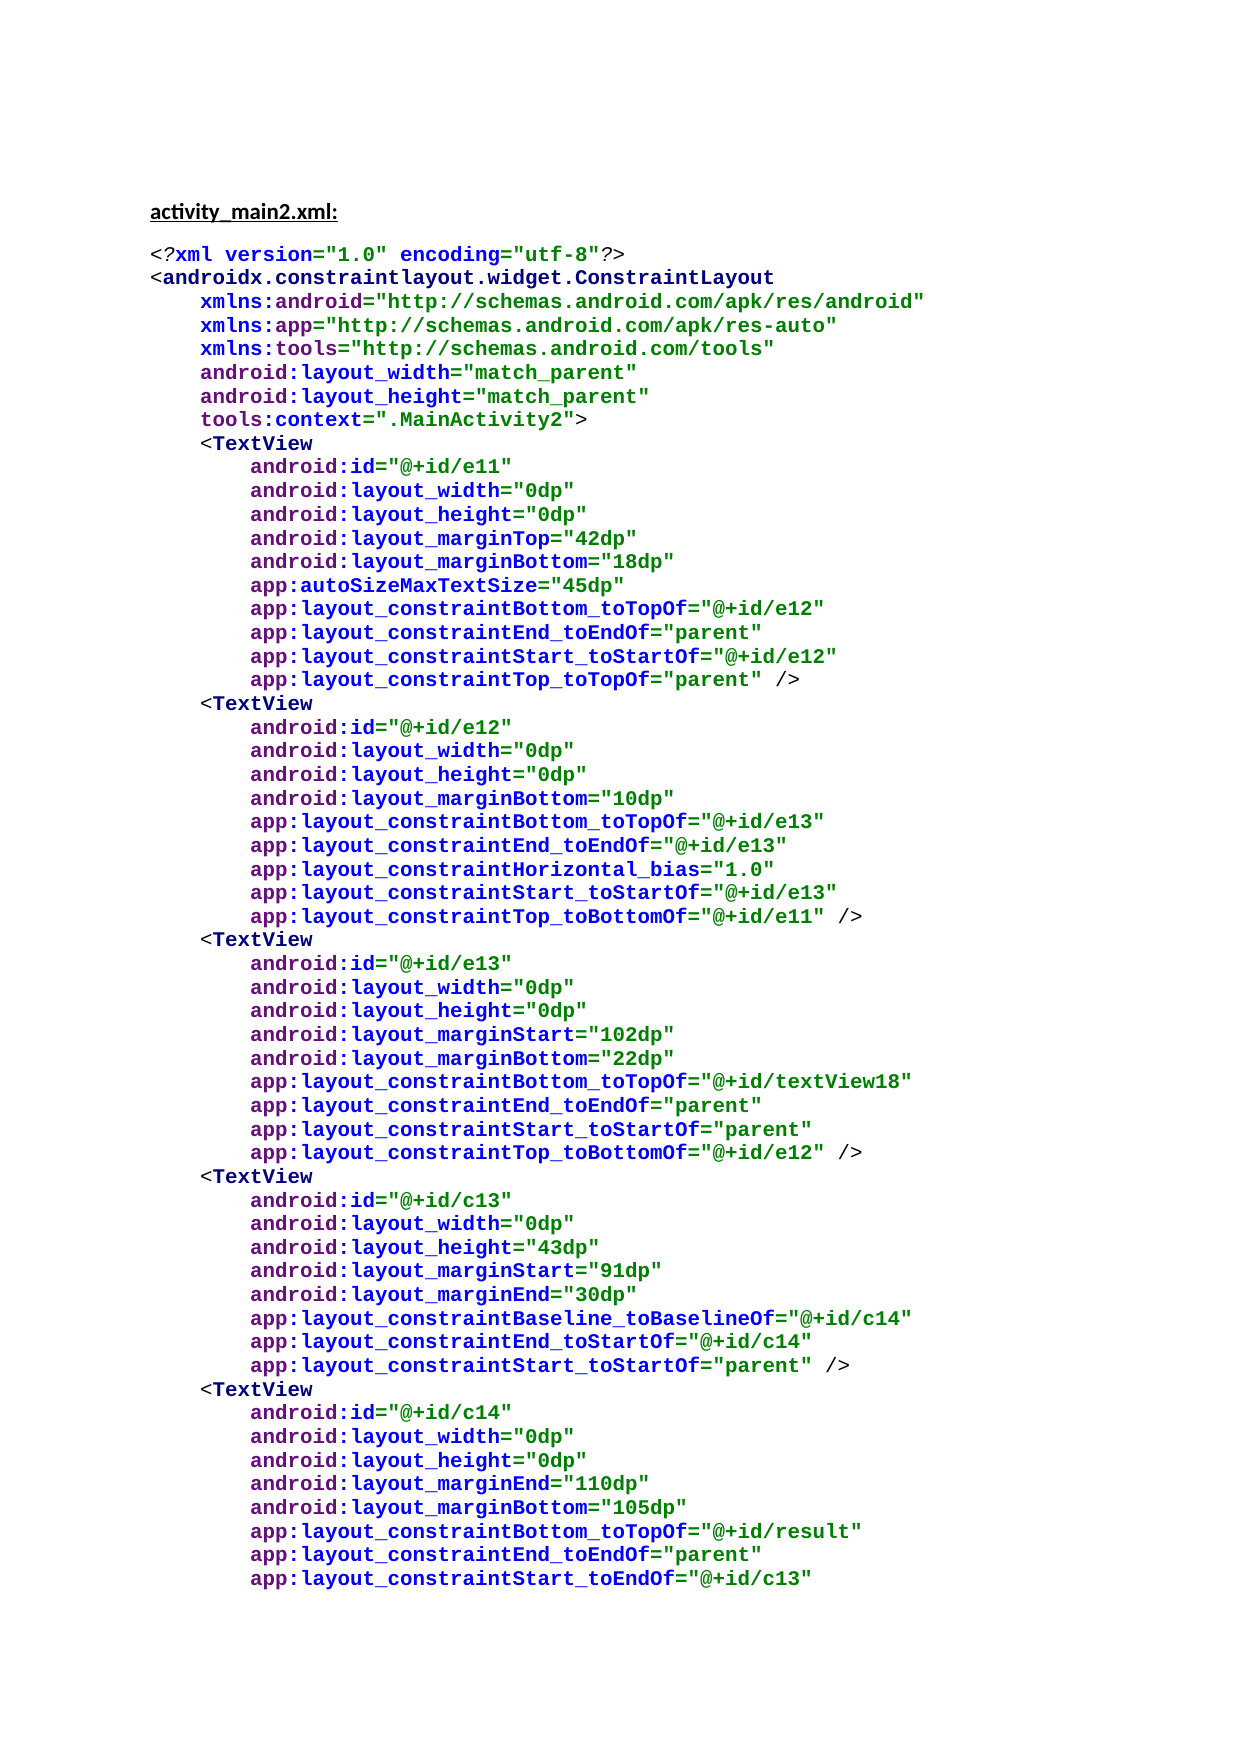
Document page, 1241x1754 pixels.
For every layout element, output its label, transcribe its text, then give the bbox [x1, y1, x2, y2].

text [150, 244, 1090, 1592]
text activity_main2.xml: [150, 197, 1090, 225]
